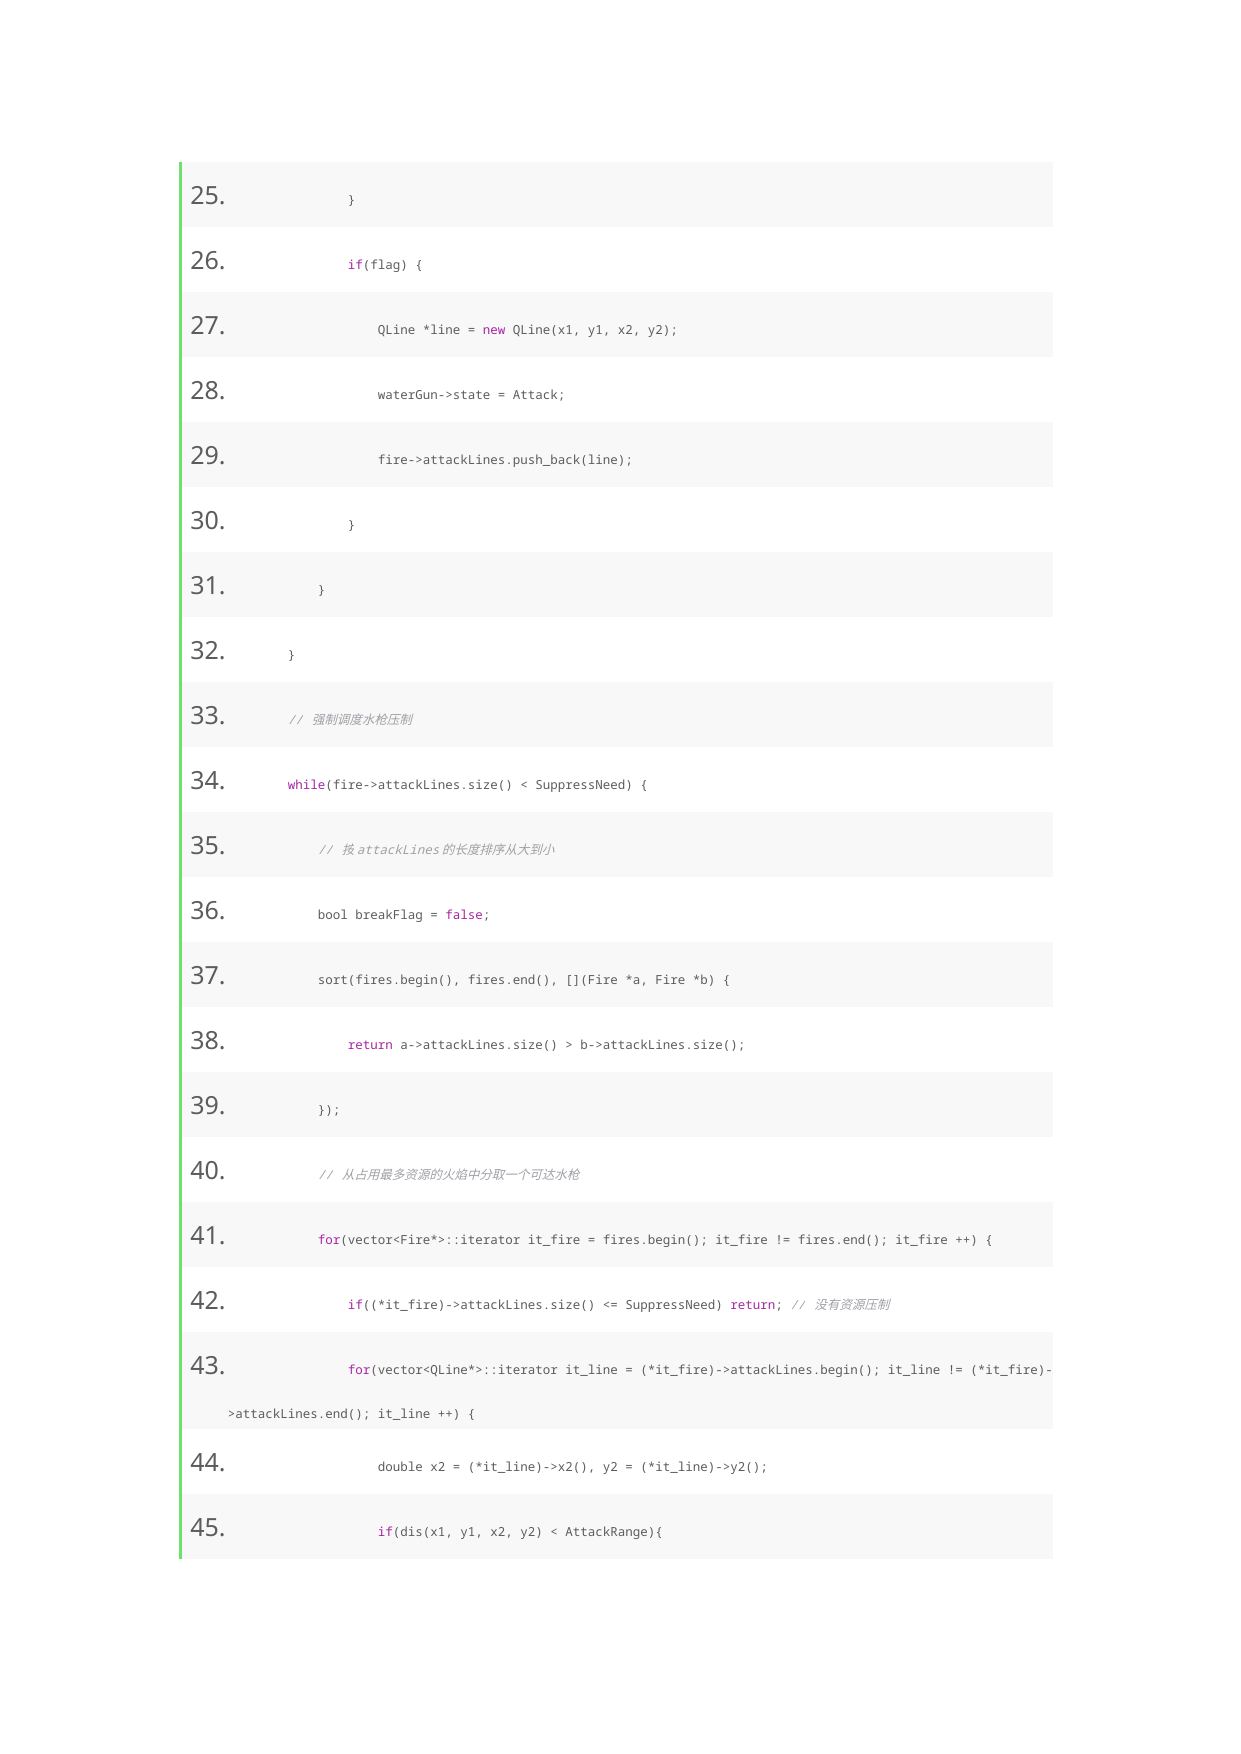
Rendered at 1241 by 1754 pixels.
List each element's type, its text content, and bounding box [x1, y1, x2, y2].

list QLine *line = new QLine(x1, y1, x2, y2); [182, 292, 1053, 357]
list double x2 = (*it_line)->x2(), y2 = (*it_line)->y2(); [182, 1429, 1053, 1494]
list } [182, 162, 1053, 227]
list } [182, 487, 1053, 552]
list while(fire->attackLines.size() < SuppressNeed) { [182, 747, 1053, 812]
list bool breakFlag = false; [182, 877, 1053, 942]
list waterGun->state = Attack; [182, 357, 1053, 422]
list if(flag) { [182, 227, 1053, 292]
list // 从占用最多资源的火焰中分取一个可达水枪 [182, 1137, 1053, 1202]
list if(dis(x1, y1, x2, y2) < AttackRange){ [182, 1494, 1053, 1559]
list } [182, 552, 1053, 617]
list return a->attackLines.size() > b->attackLines.size(); [182, 1007, 1053, 1072]
list // 强制调度水枪压制 [182, 682, 1053, 747]
list }); [182, 1072, 1053, 1137]
list // 按attackLines的长度排序从大到小 [182, 812, 1053, 877]
list for(vector<QLine*>::iterator it_line = (*it_fire)->attackLines.begin(); it_line != (*it_fire)->attackLines.end(); it_line ++) { [182, 1332, 1053, 1429]
list for(vector<Fire*>::iterator it_fire = fires.begin(); it_fire != fires.end(); it_fire ++) { [182, 1202, 1053, 1267]
list if((*it_fire)->attackLines.size() <= SuppressNeed) return; // 没有资源压制 [182, 1267, 1053, 1332]
list fire->attackLines.push_back(line); [182, 422, 1053, 487]
list } [182, 617, 1053, 682]
list sort(fires.begin(), fires.end(), [](Fire *a, Fire *b) { [182, 942, 1053, 1007]
